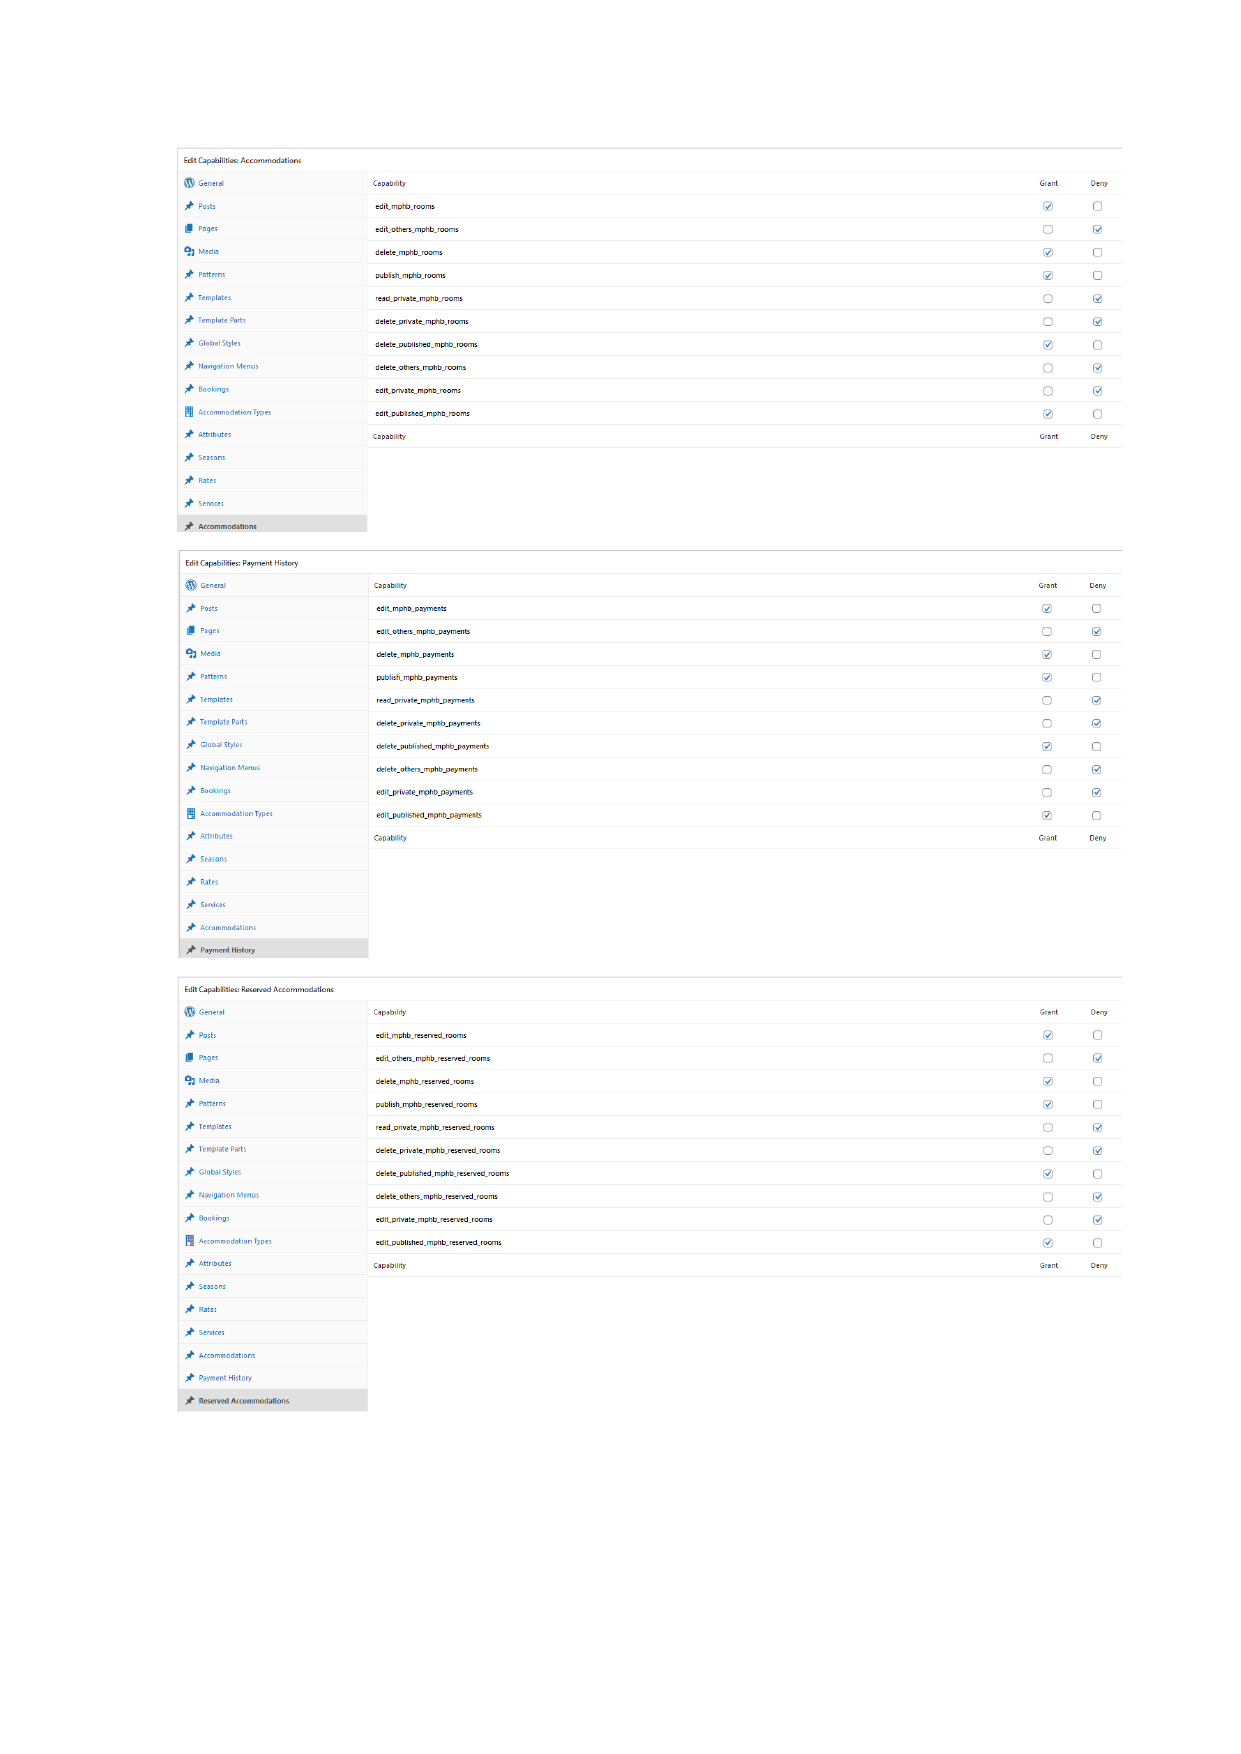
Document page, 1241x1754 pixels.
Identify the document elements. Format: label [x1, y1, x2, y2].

picture [177, 550, 1123, 958]
picture [177, 147, 1123, 532]
picture [177, 976, 1123, 1412]
